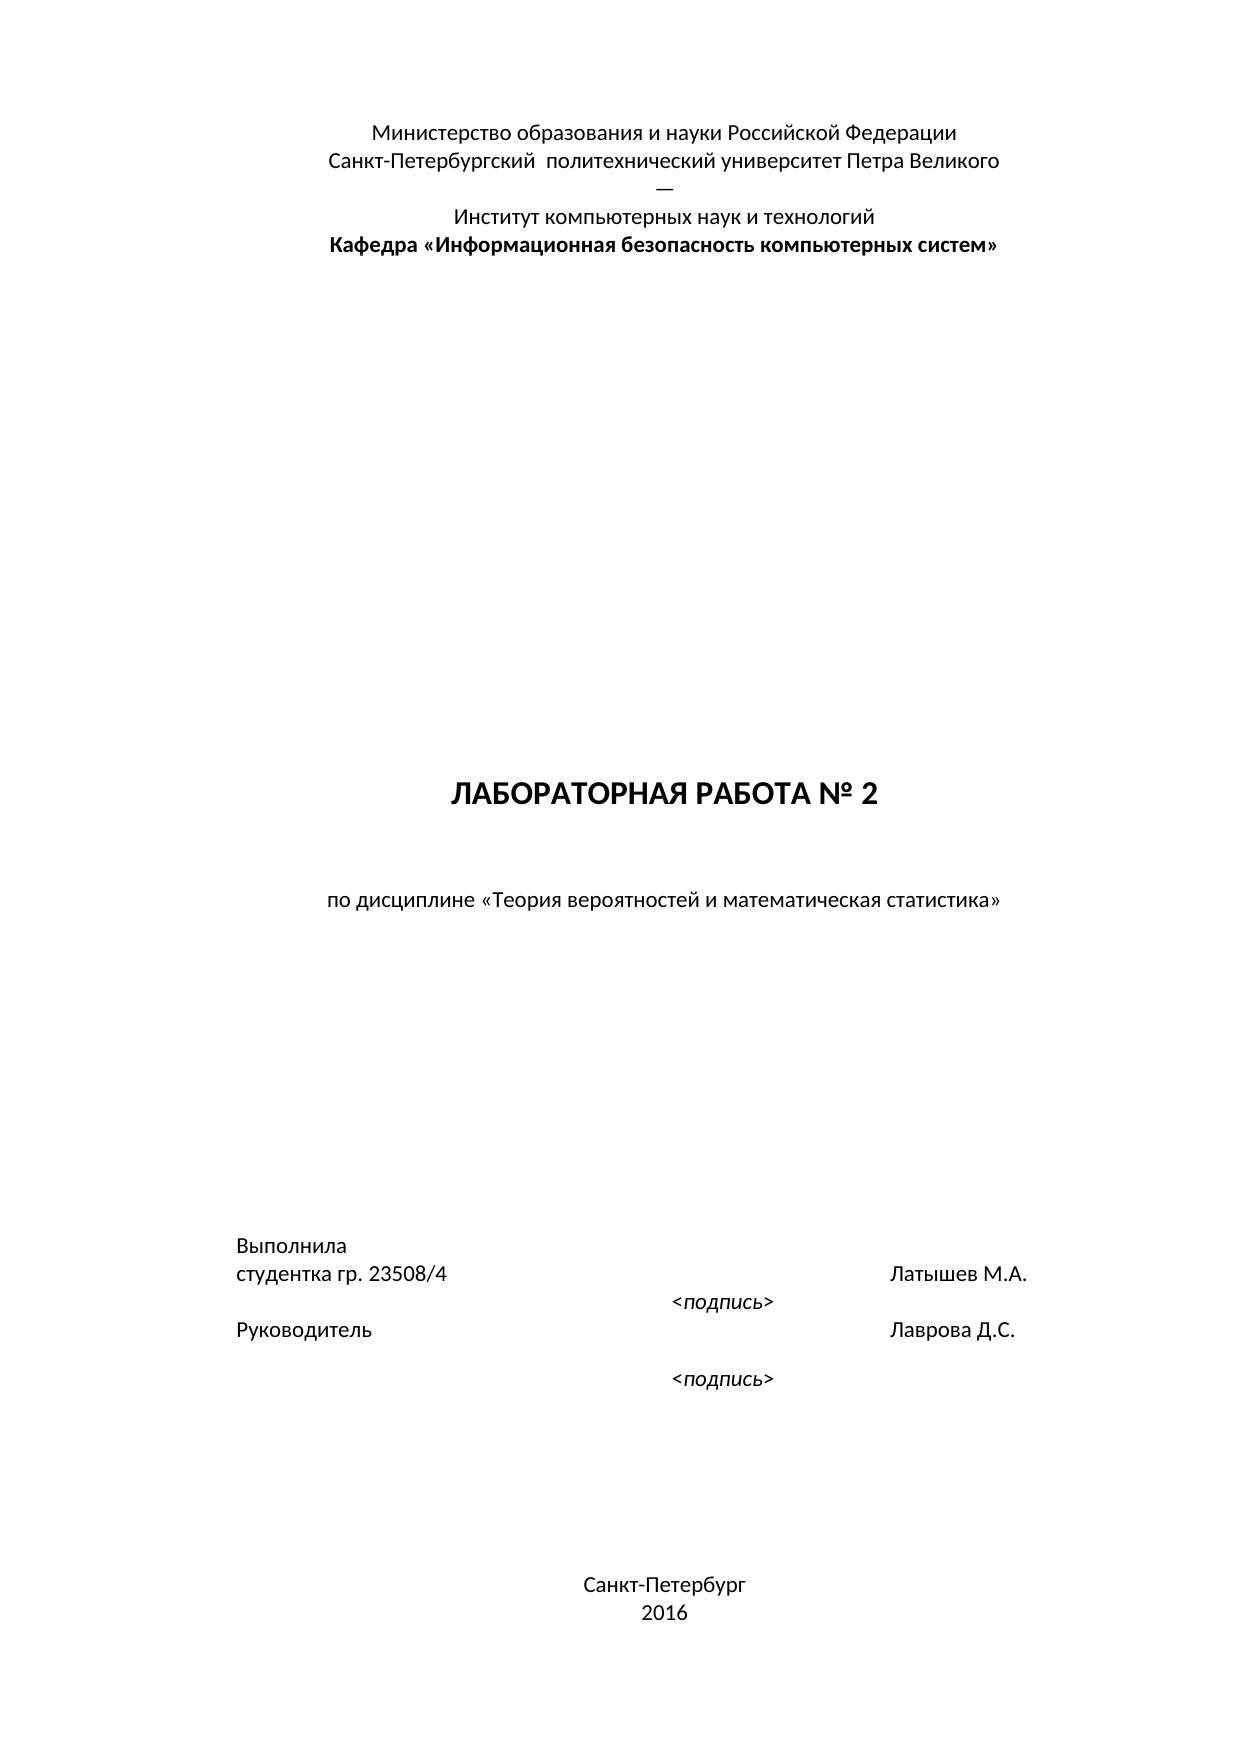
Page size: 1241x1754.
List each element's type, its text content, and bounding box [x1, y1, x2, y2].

text Лабораторная работа № 2 [177, 772, 1152, 812]
list <подпись> [236, 1287, 1152, 1315]
text <подпись> [236, 1364, 1152, 1392]
list 2016 [177, 1598, 1152, 1627]
list студентка гр. 23508/4 Латышев М.А. [236, 1259, 1152, 1287]
list — [177, 174, 1152, 202]
list Руководитель Лаврова Д.С. [236, 1315, 1152, 1343]
list Кафедра «Информационная безопасность компьютерных систем» [177, 230, 1152, 258]
list Министерство образования и науки Российской Федерации [177, 118, 1152, 146]
list Санкт-Петербургский политехнический университет Петра Великого [177, 146, 1152, 174]
list по дисциплине «Теория вероятностей и математическая статистика» [177, 885, 1152, 913]
text Санкт-Петербург [177, 1571, 1152, 1598]
list Выполнила [236, 1231, 1152, 1259]
list Институт компьютерных наук и технологий [177, 202, 1152, 230]
